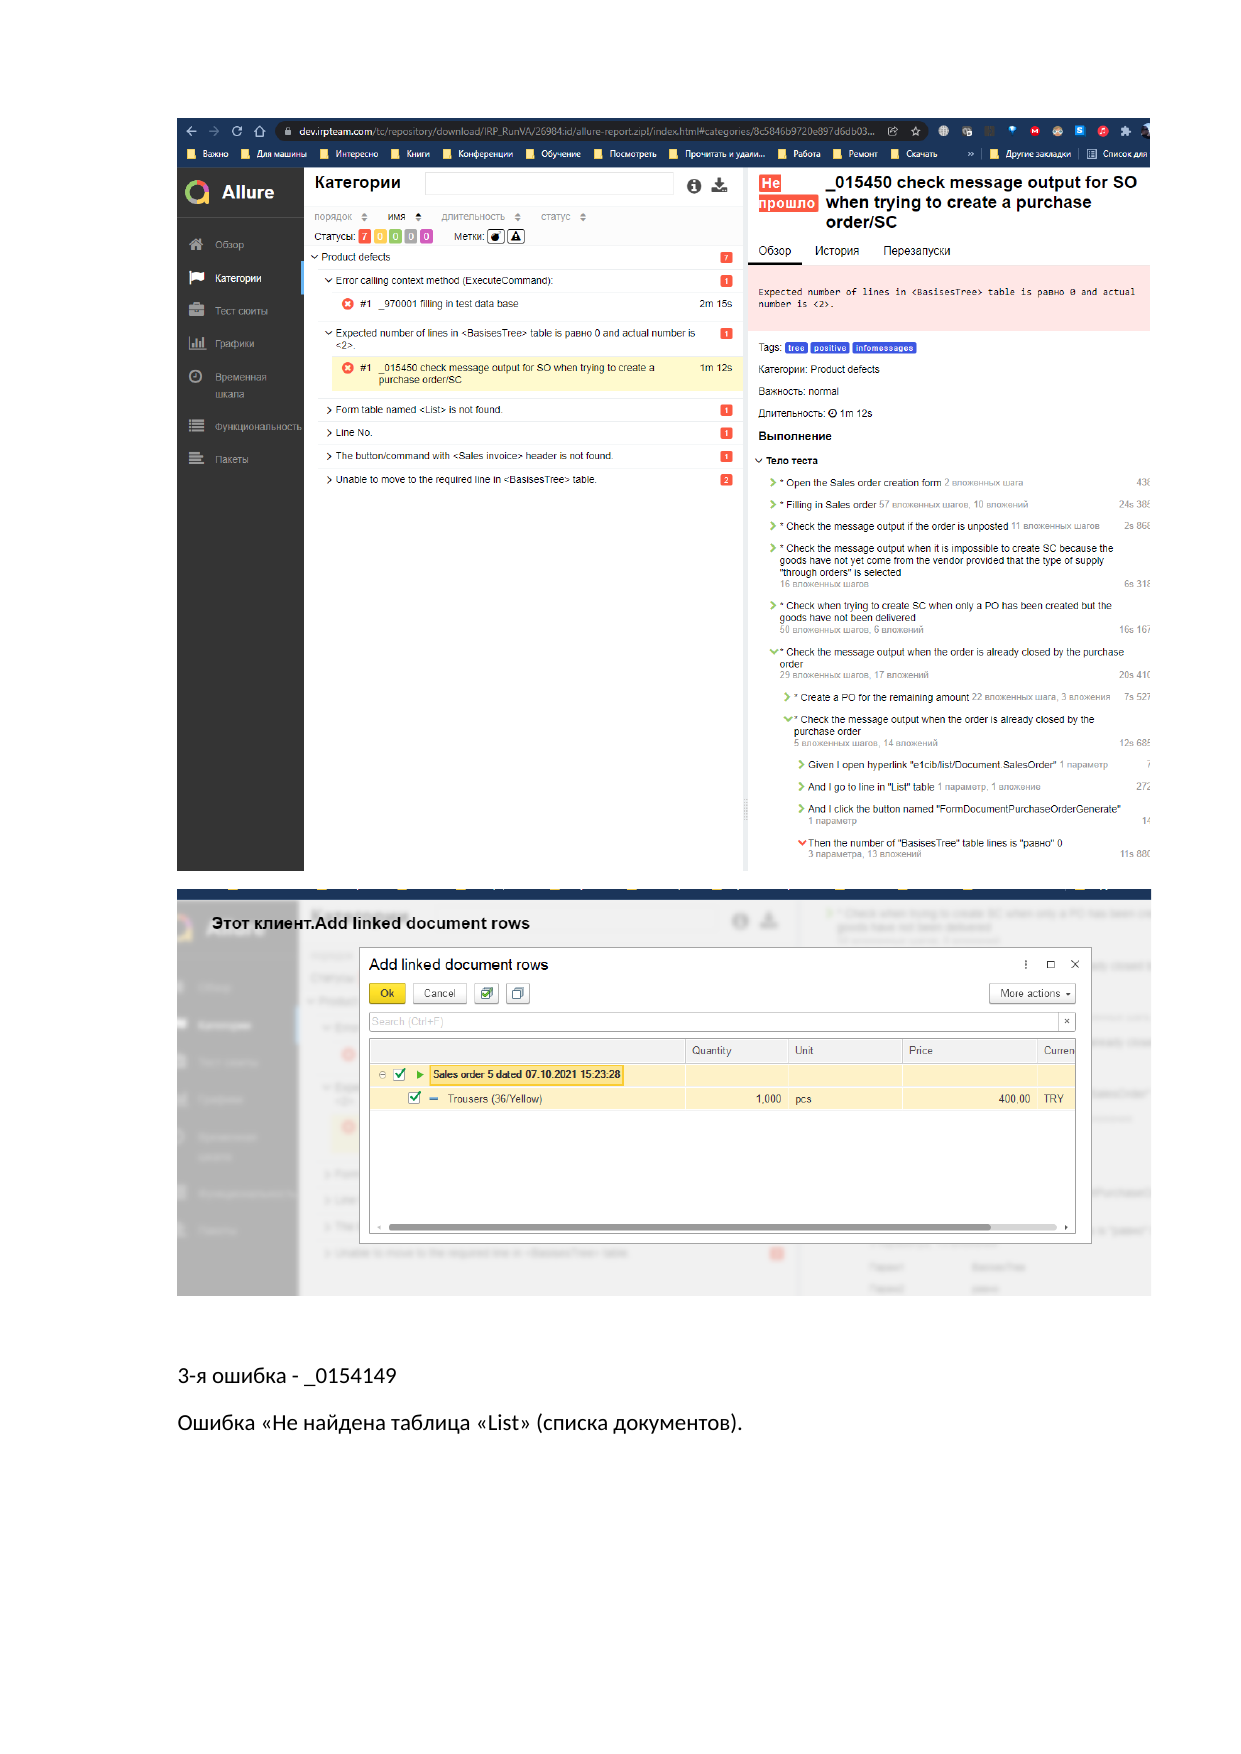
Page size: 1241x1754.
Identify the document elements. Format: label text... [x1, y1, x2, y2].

text 3-я ошибка - _0154149 [177, 1361, 1152, 1389]
picture [177, 118, 1150, 871]
picture [177, 889, 1152, 1296]
text Ошибка «Не найдена таблица «List» (списка документов). [177, 1408, 1152, 1436]
